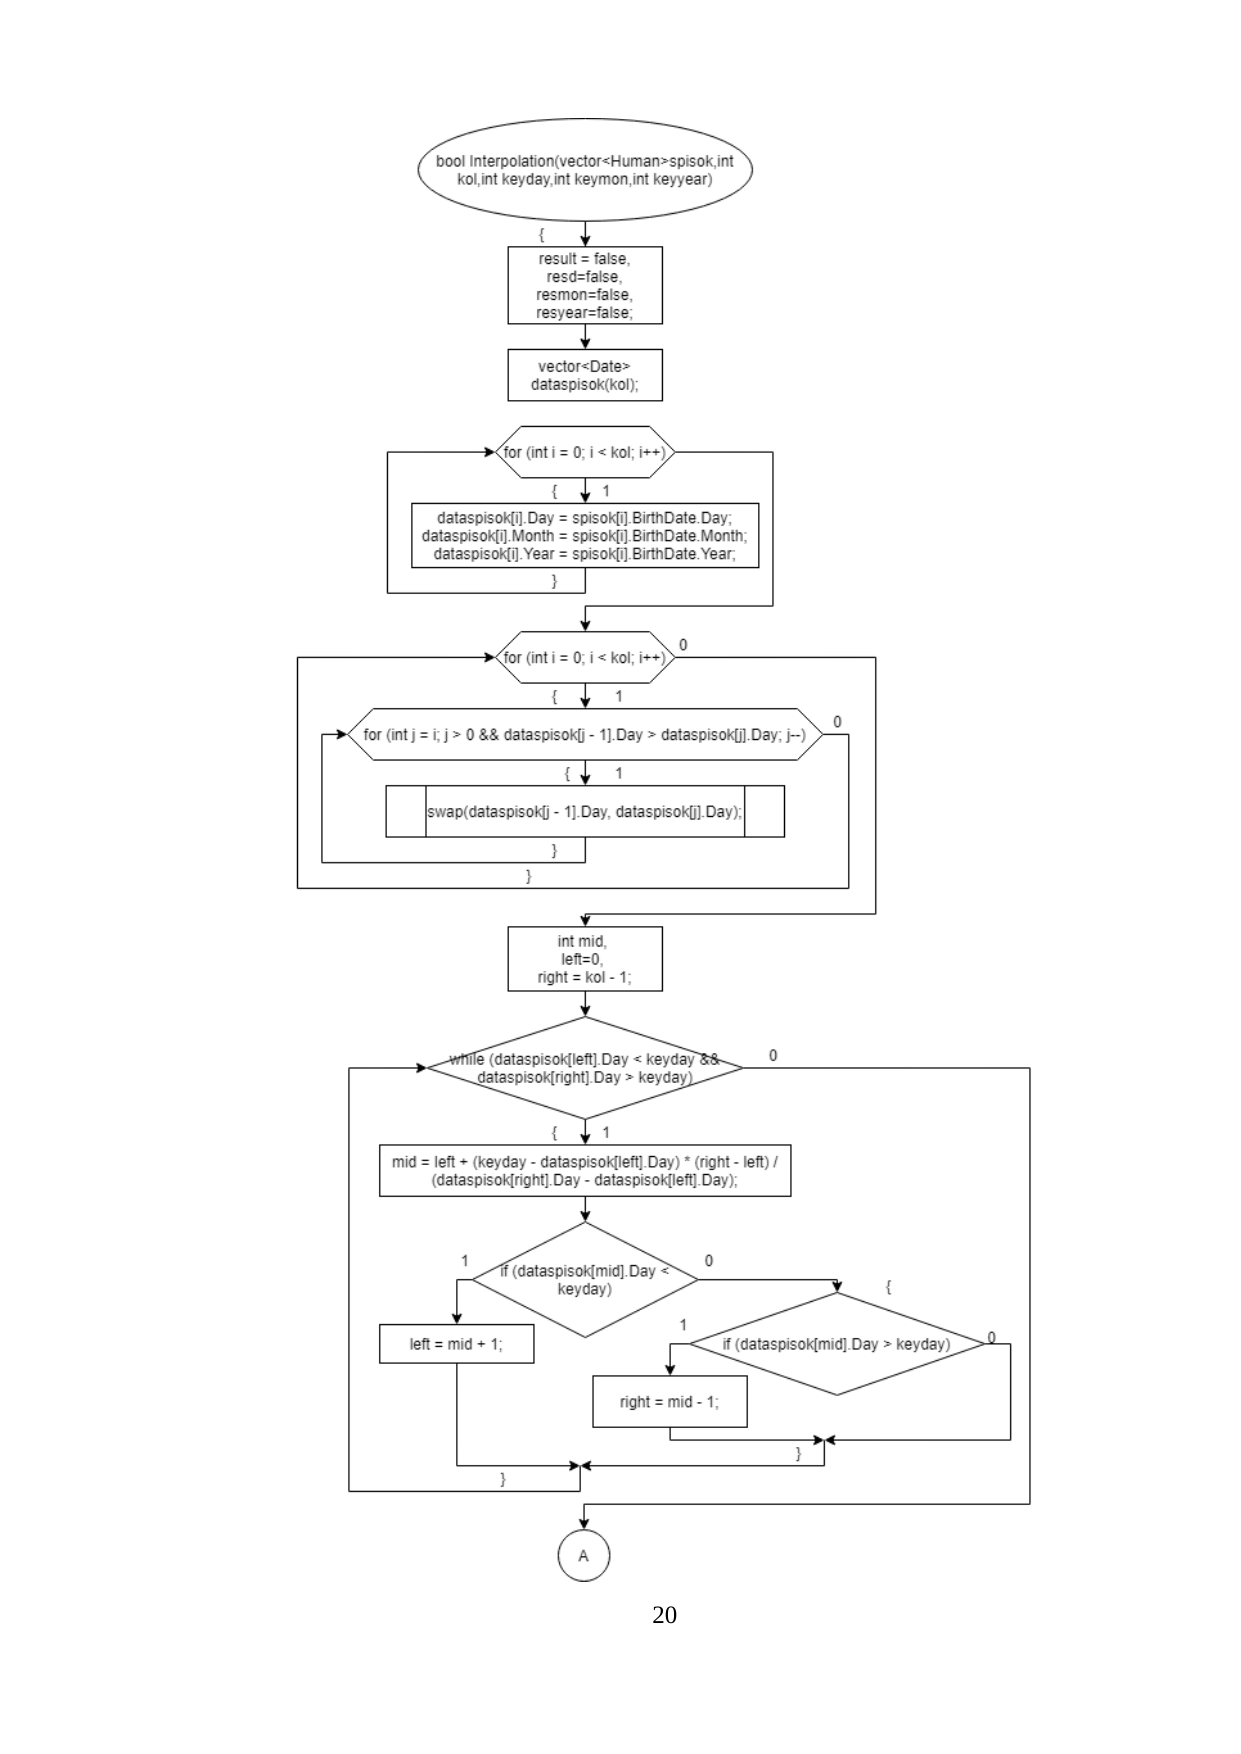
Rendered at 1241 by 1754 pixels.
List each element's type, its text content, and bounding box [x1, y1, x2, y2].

picture [288, 118, 1041, 1582]
text 20 [177, 1600, 1152, 1629]
